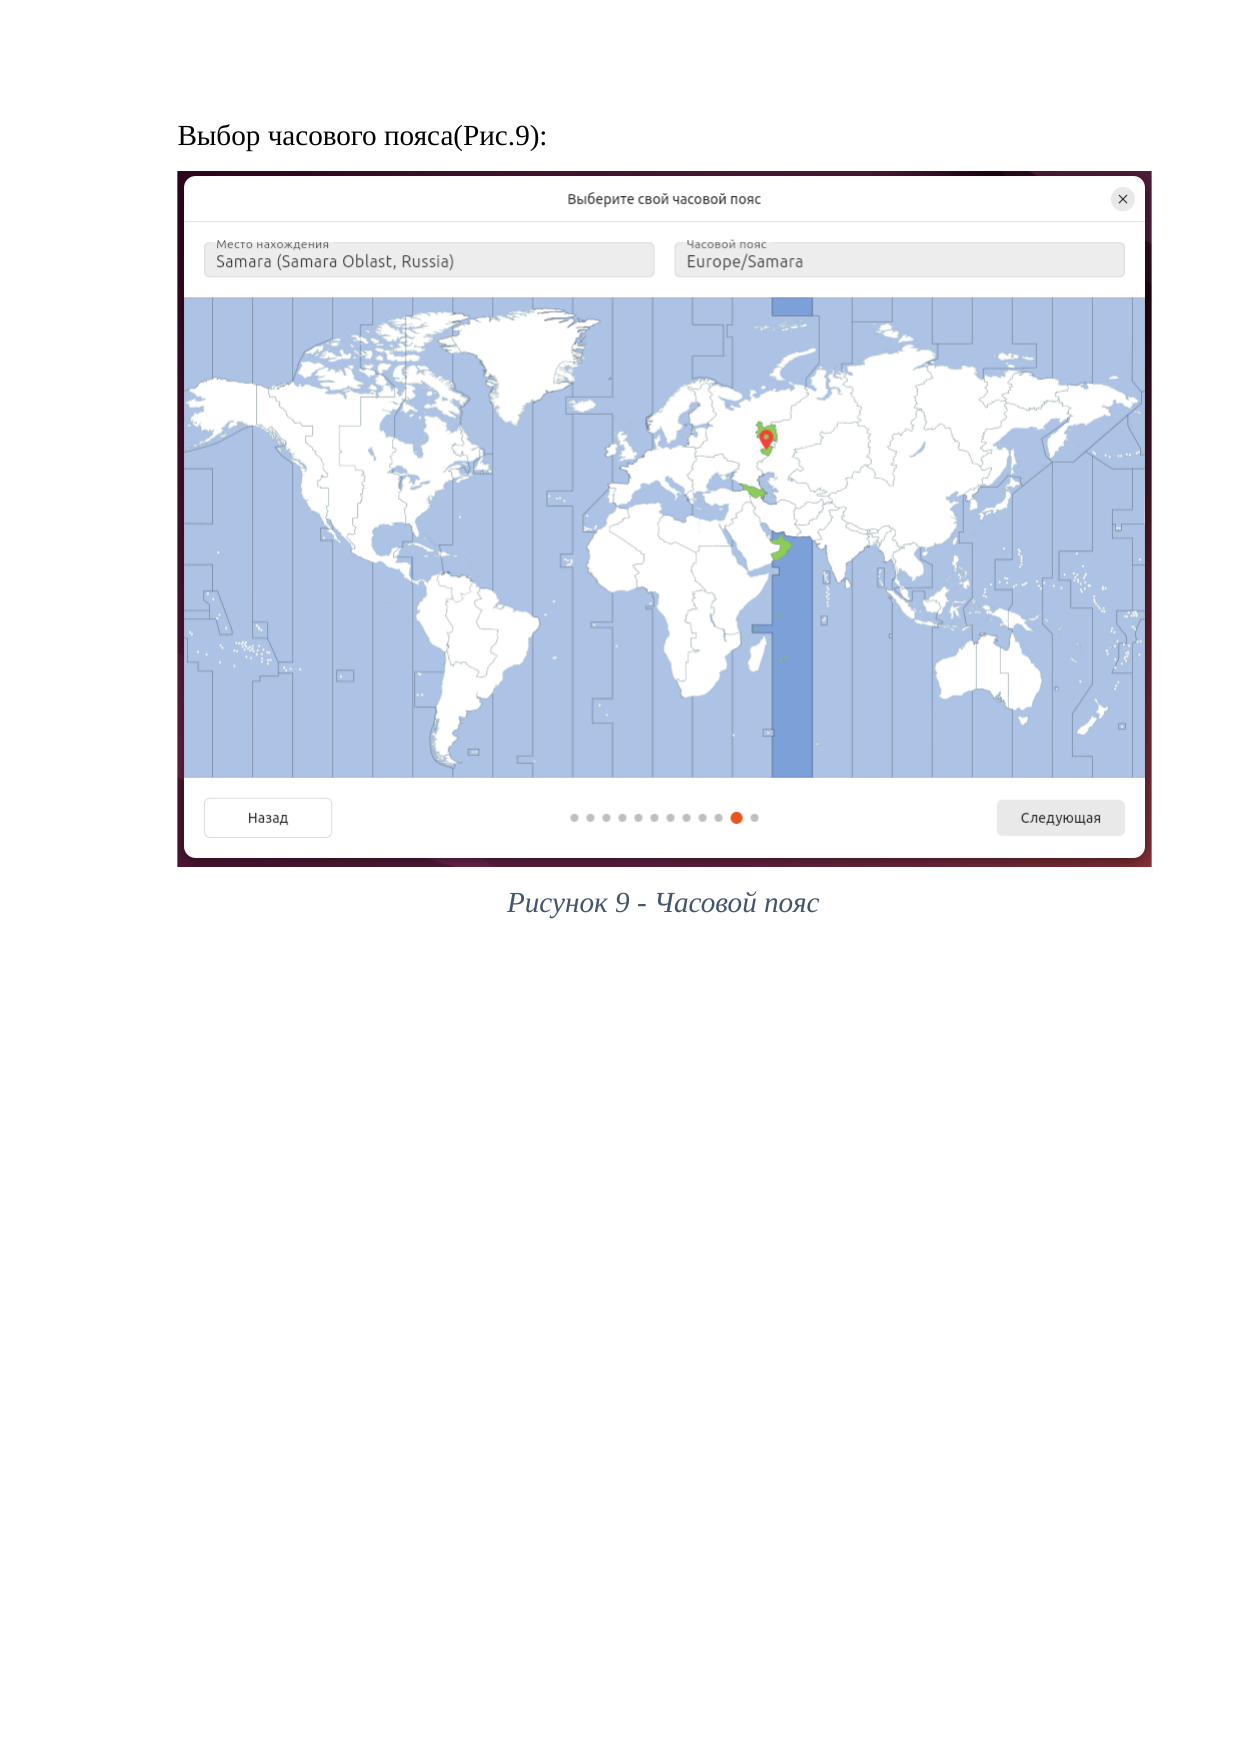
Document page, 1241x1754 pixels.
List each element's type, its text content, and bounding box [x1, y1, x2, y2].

text Рисунок 9 - Часовой пояс [177, 885, 1152, 919]
text Выбор часового пояса(Рис.9): [177, 118, 1152, 152]
picture [177, 171, 1152, 867]
